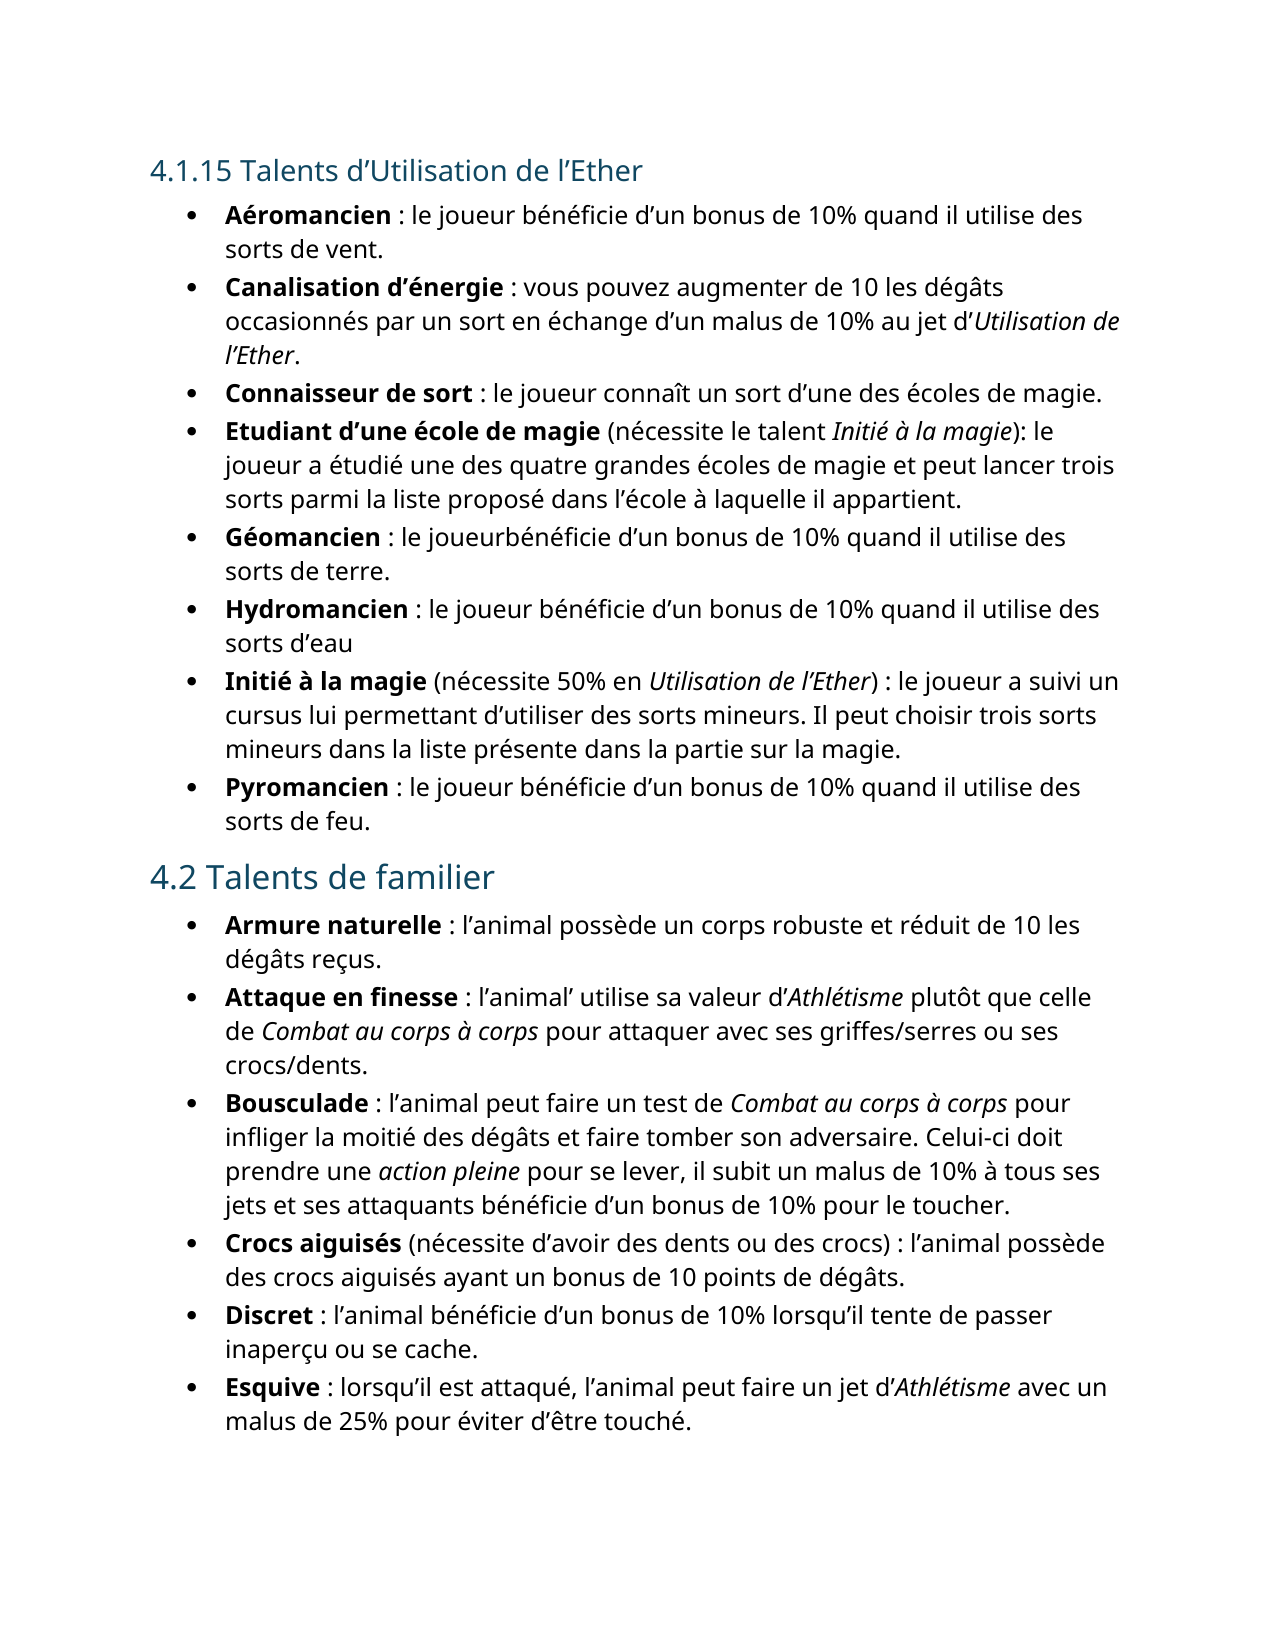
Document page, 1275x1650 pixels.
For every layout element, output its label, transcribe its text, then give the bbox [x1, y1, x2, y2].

list Esquive : lorsqu’il est attaqué, l’animal peut faire un jet d’Athlétisme avec un malus de 25% pour éviter d’être touché. [187, 1369, 1125, 1437]
subtitle 4.2 Talents de familier [150, 854, 1125, 899]
list Pyromancien : le joueur bénéficie d’un bonus de 10% quand il utilise des sorts de feu. [187, 769, 1125, 837]
list Hydromancien : le joueur bénéficie d’un bonus de 10% quand il utilise des sorts d’eau [187, 591, 1125, 659]
list Bousculade : l’animal peut faire un test de Combat au corps à corps pour infliger la moitié des dégâts et faire tomber son adversaire. Celui-ci doit prendre une action pleine pour se lever, il subit un malus de 10% à tous ses jets et ses attaquants bénéficie d’un bonus de 10% pour le toucher. [187, 1086, 1125, 1222]
list Etudiant d’une école de magie (nécessite le talent Initié à la magie): le joueur a étudié une des quatre grandes écoles de magie et peut lancer trois sorts parmi la liste proposé dans l’école à laquelle il appartient. [187, 414, 1125, 516]
list Discret : l’animal bénéficie d’un bonus de 10% lorsqu’il tente de passer inaperçu ou se cache. [187, 1297, 1125, 1366]
list Crocs aiguisés (nécessite d’avoir des dents ou des crocs) : l’animal possède des crocs aiguisés ayant un bonus de 10 points de dégâts. [187, 1226, 1125, 1294]
subtitle 4.1.15 Talents d’Utilisation de l’Ether [150, 150, 1125, 190]
list Géomancien : le joueurbénéficie d’un bonus de 10% quand il utilise des sorts de terre. [187, 519, 1125, 588]
list Initié à la magie (nécessite 50% en Utilisation de l’Ether) : le joueur a suivi un cursus lui permettant d’utiliser des sorts mineurs. Il peut choisir trois sorts mineurs dans la liste présente dans la partie sur la magie. [187, 663, 1125, 766]
list Attaque en finesse : l’animal’ utilise sa valeur d’Athlétisme plutôt que celle de Combat au corps à corps pour attaquer avec ses griffes/serres ou ses crocs/dents. [187, 980, 1125, 1082]
list Canalisation d’énergie : vous pouvez augmenter de 10 les dégâts occasionnés par un sort en échange d’un malus de 10% au jet d’Utilisation de l’Ether. [187, 270, 1125, 372]
list Connaisseur de sort : le joueur connaît un sort d’une des écoles de magie. [187, 376, 1125, 410]
list Aéromancien : le joueur bénéficie d’un bonus de 10% quand il utilise des sorts de vent. [187, 198, 1125, 266]
list Armure naturelle : l’animal possède un corps robuste et réduit de 10 les dégâts reçus. [187, 908, 1125, 976]
